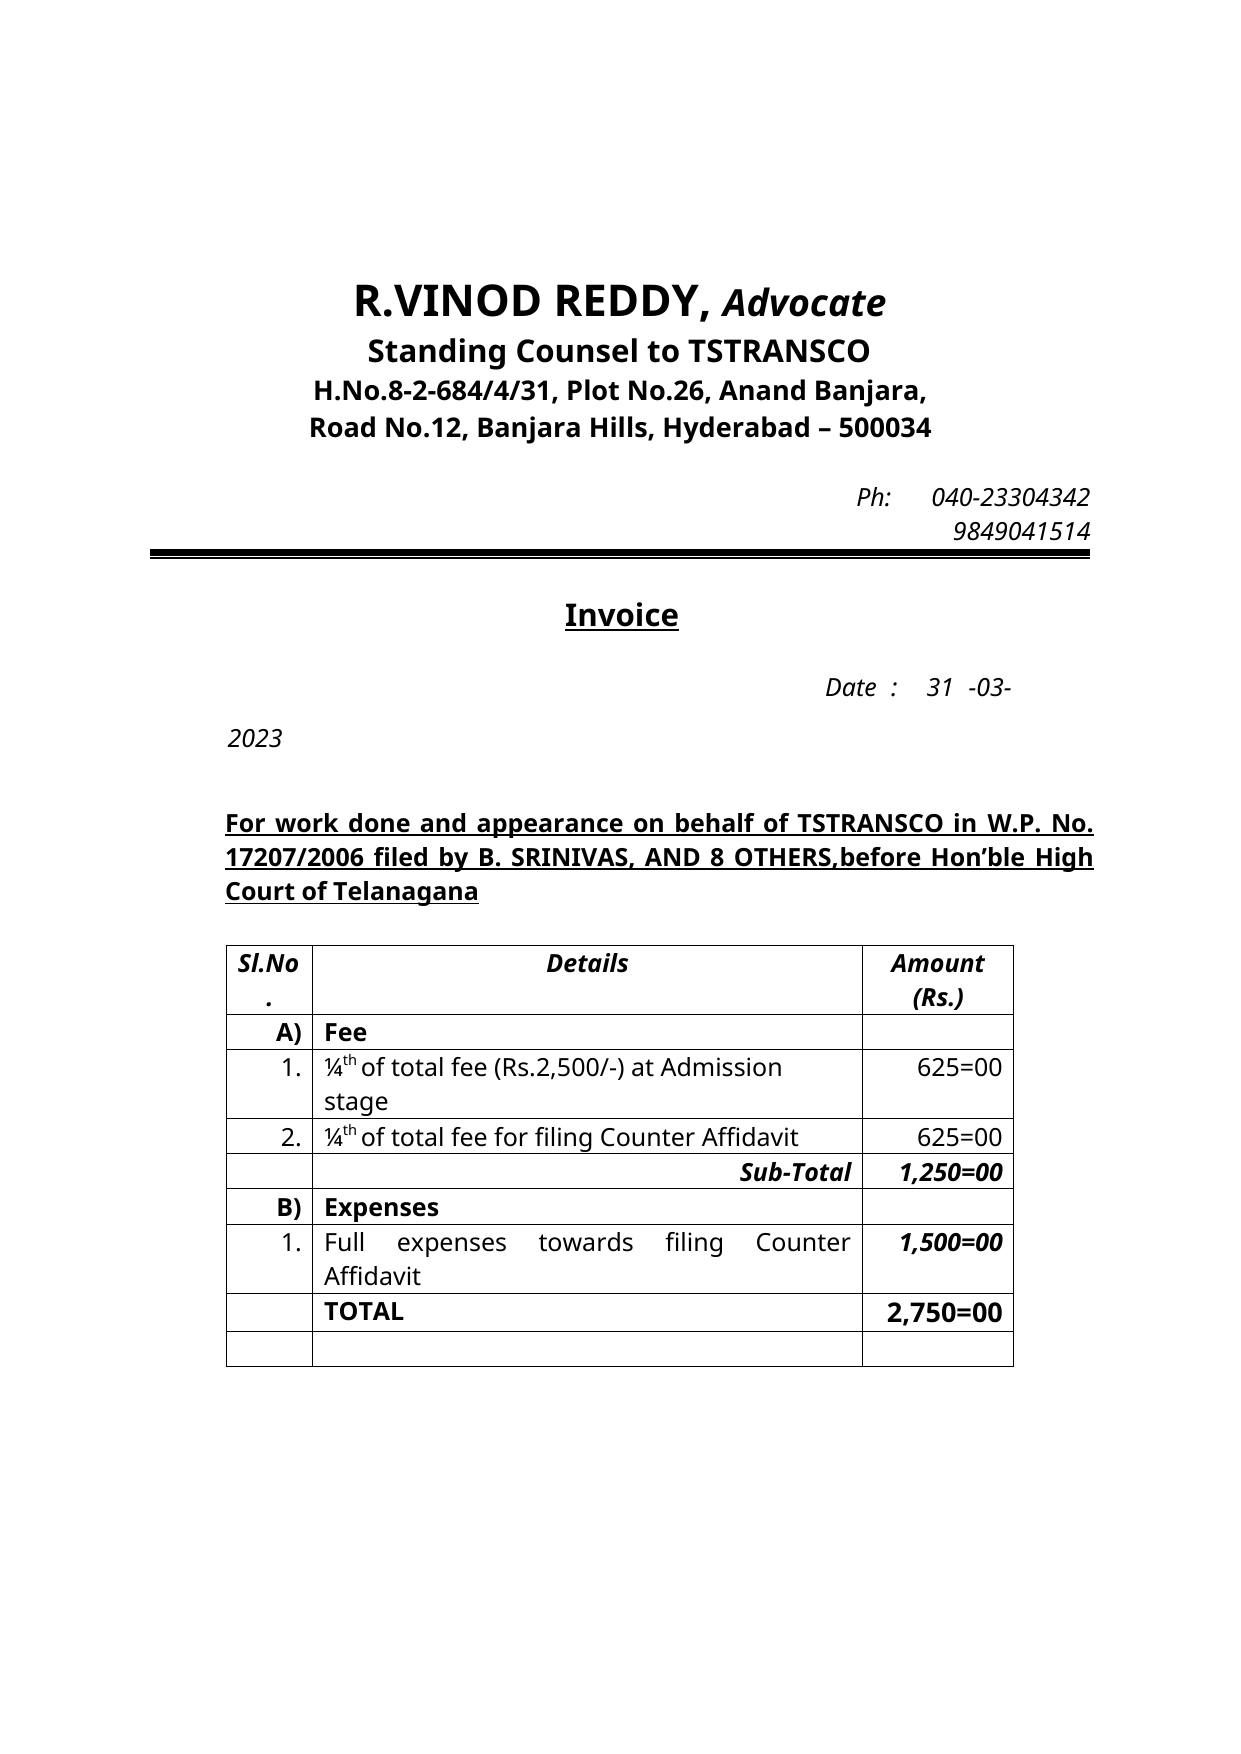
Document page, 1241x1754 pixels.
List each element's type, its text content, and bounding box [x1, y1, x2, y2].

table_header Details [313, 946, 862, 1014]
text Road No.12, Banjara Hills, Hyderabad – 500034 [150, 408, 1090, 445]
text Standing Counsel to TSTRANSCO [227, 329, 1012, 371]
table_cell TOTAL [313, 1294, 862, 1331]
table_cell A) [227, 1015, 312, 1049]
table_cell 1,500=00 [863, 1225, 1013, 1293]
table_cell 1. [227, 1225, 312, 1293]
table_header Sl.No. [227, 946, 312, 1014]
table_cell Full expenses towards filing Counter Affidavit [313, 1225, 862, 1293]
text Date : 31 -03-2023 [227, 669, 1012, 754]
table_cell Fee [313, 1015, 862, 1049]
table_cell [227, 1332, 312, 1366]
text 9849041514 [150, 513, 1090, 549]
table_cell [227, 1294, 312, 1331]
text R.VINOD REDDY, Advocate [227, 269, 1012, 329]
table_cell Expenses [313, 1189, 862, 1223]
table_cell ¼th of total fee for filing Counter Affidavit [313, 1119, 862, 1153]
text Invoice [150, 593, 1094, 635]
text Ph: 040-23304342 [150, 479, 1090, 513]
table_cell [863, 1015, 1013, 1049]
text For work done and appearance on behalf of TSTRANSCO in W.P. No. 17207/2006 filed by B. SRINIVAS, AND 8 OTHERS,before Hon’ble High Court of Telanagana [225, 870, 1094, 908]
table_cell 625=00 [863, 1119, 1013, 1153]
text For work done and appearance on behalf of TSTRANSCO in W.P. No. 17207/2006 filed by B. SRINIVAS, AND 8 OTHERS,before Hon’ble High Court of Telanagana [225, 836, 1094, 868]
table_header Amount (Rs.) [863, 946, 1013, 1014]
table_cell [227, 1154, 312, 1188]
table_cell 2. [227, 1119, 312, 1153]
text H.No.8-2-684/4/31, Plot No.26, Anand Banjara, [150, 371, 1090, 408]
table_cell 2,750=00 [863, 1294, 1013, 1331]
table_cell B) [227, 1189, 312, 1223]
table_cell [863, 1332, 1013, 1366]
table_cell 625=00 [863, 1050, 1013, 1118]
table_cell [863, 1189, 1013, 1223]
table_cell Sub-Total [313, 1154, 862, 1188]
table_cell 1,250=00 [863, 1154, 1013, 1188]
table_cell 1. [227, 1050, 312, 1118]
text For work done and appearance on behalf of TSTRANSCO in W.P. No. 17207/2006 filed by B. SRINIVAS, AND 8 OTHERS,before Hon’ble High Court of Telanagana [225, 806, 1094, 834]
table_cell ¼th of total fee (Rs.2,500/-) at Admission stage [313, 1050, 862, 1118]
table_cell [313, 1332, 862, 1366]
